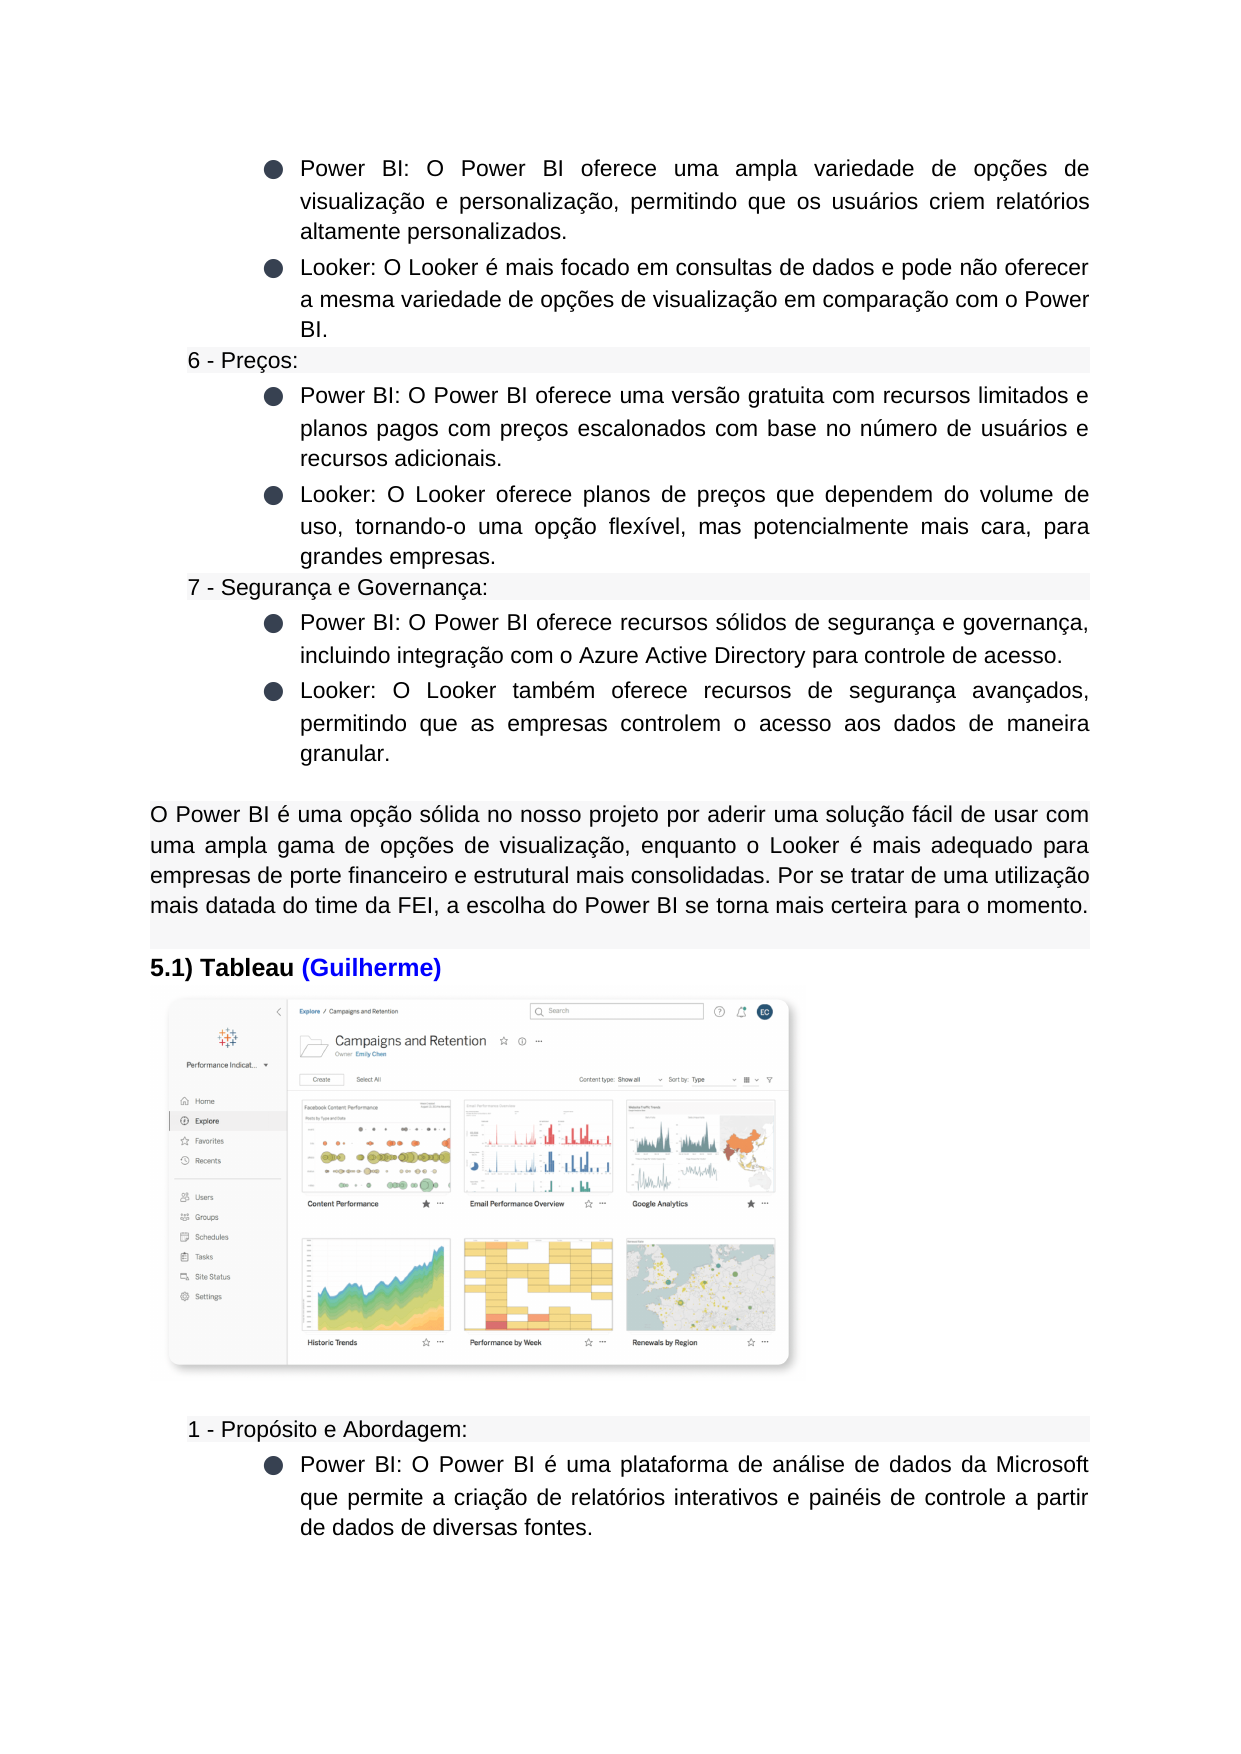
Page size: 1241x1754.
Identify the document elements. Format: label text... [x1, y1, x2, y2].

list 1 - Propósito e Abordagem: [187, 1416, 1090, 1442]
list Power BI: O Power BI oferece recursos sólidos de segurança e governança, incluindo integração com o Azure Active Directory para controle de acesso. [262, 604, 1090, 668]
list 7 - Segurança e Governança: [187, 573, 1090, 600]
list Power BI: O Power BI oferece uma versão gratuita com recursos limitados e planos pagos com preços escalonados com base no número de usuários e recursos adicionais. [262, 377, 1090, 471]
list Looker: O Looker também oferece recursos de segurança avançados, permitindo que as empresas controlem o acesso aos dados de maneira granular. [262, 672, 1090, 766]
text O Power BI é uma opção sólida no nosso projeto por aderir uma solução fácil de usar com uma ampla gama de opções de visualização, enquanto o Looker é mais adequado para empresas de porte financeiro e estrutural mais consolidadas. Por se tratar de uma utilização mais datada do time da FEI, a escolha do Power BI se torna mais certeira para o momento. [150, 801, 1090, 949]
text 5.1) Tableau (Guilherme) [150, 952, 1090, 981]
list Power BI: O Power BI oferece uma ampla variedade de opções de visualização e personalização, permitindo que os usuários criem relatórios altamente personalizados. [262, 150, 1090, 244]
picture [150, 985, 806, 1381]
list Looker: O Looker é mais focado em consultas de dados e pode não oferecer a mesma variedade de opções de visualização em comparação com o Power BI. [262, 248, 1090, 343]
list 6 - Preços: [187, 347, 1090, 373]
list Looker: O Looker oferece planos de preços que dependem do volume de uso, tornando-o uma opção flexível, mas potencialmente mais cara, para grandes empresas. [262, 475, 1090, 570]
list Power BI: O Power BI é uma plataforma de análise de dados da Microsoft que permite a criação de relatórios interativos e painéis de controle a partir de dados de diversas fontes. [262, 1446, 1090, 1541]
